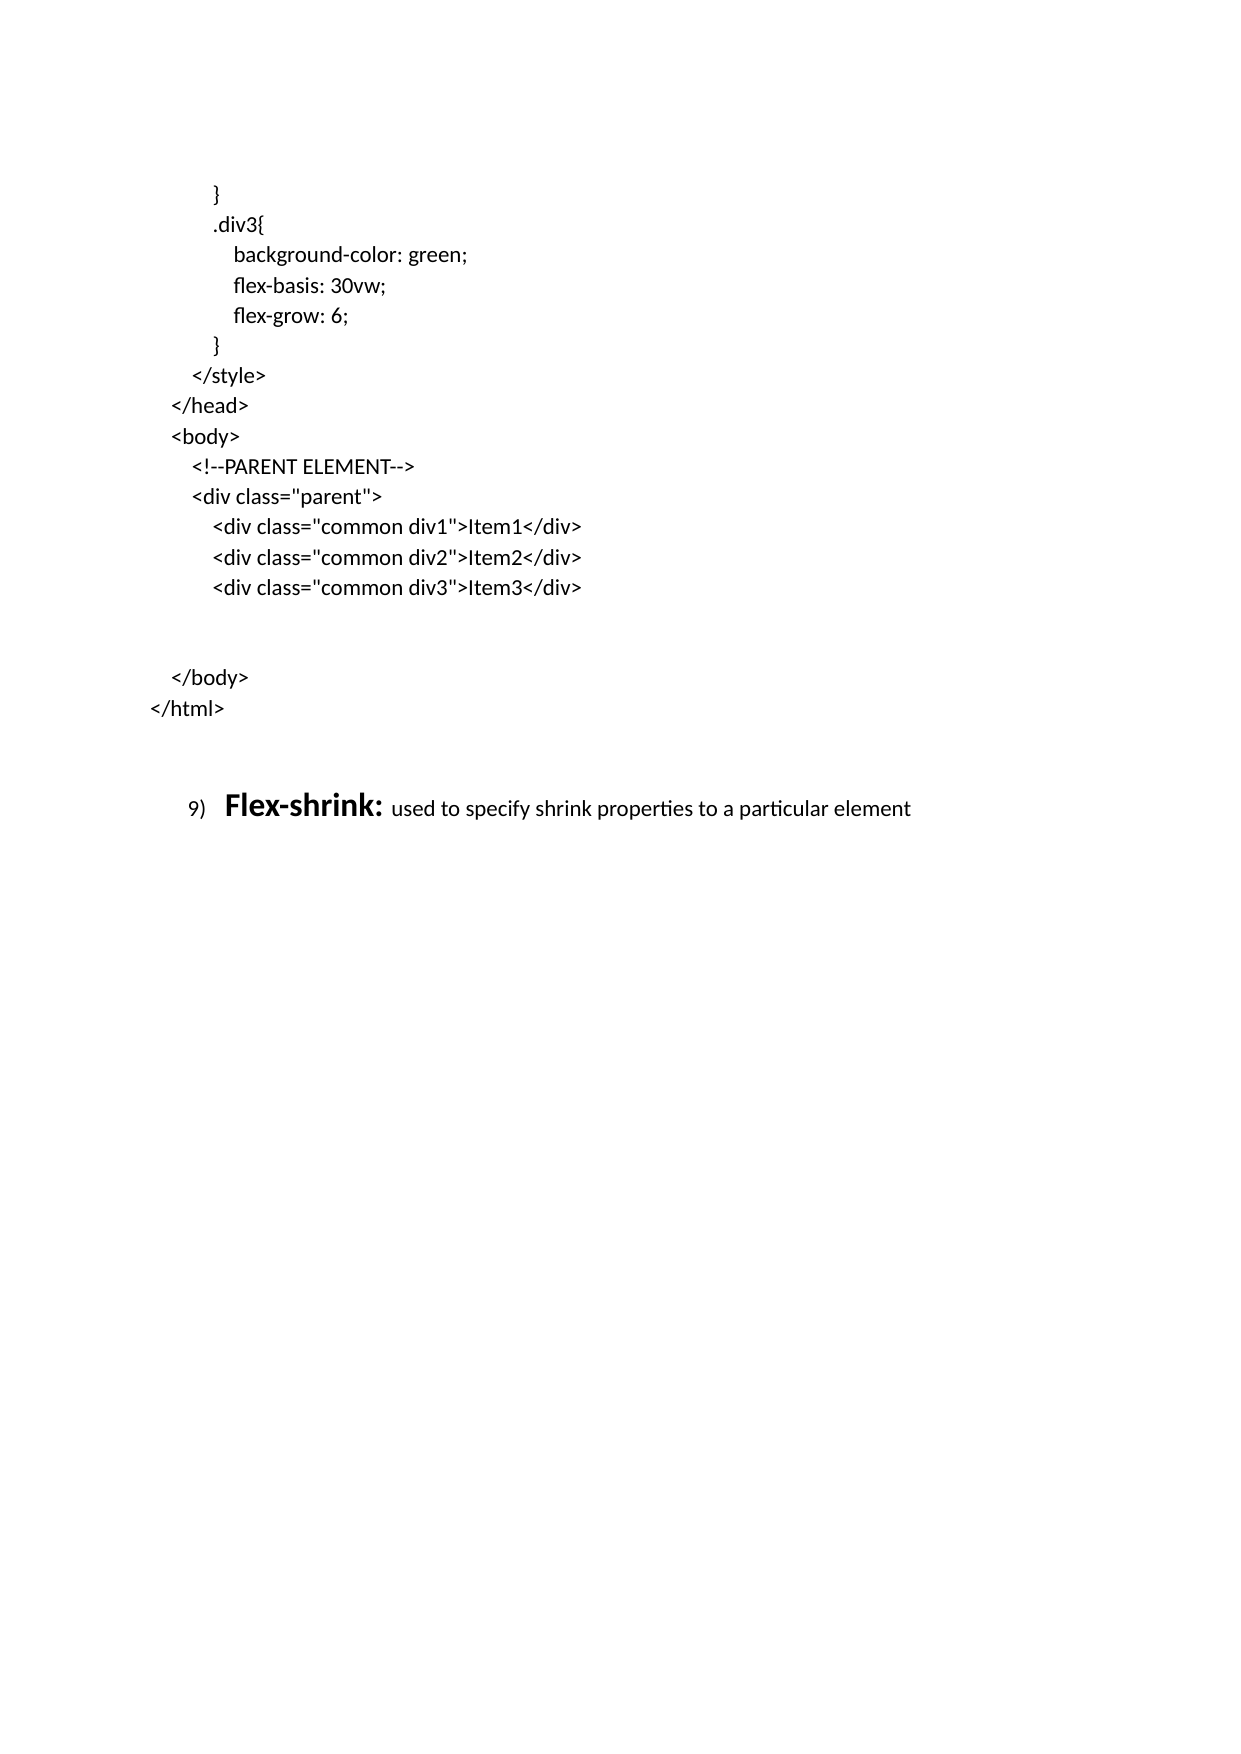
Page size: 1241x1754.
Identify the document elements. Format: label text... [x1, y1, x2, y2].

text <div class="common div3">Item3</div> [150, 573, 1090, 601]
text flex-basis: 30vw; [150, 271, 1090, 299]
list Flex-shrink: used to specify shrink properties to a particular element [187, 784, 1090, 825]
text } [150, 331, 1090, 359]
text </head> [150, 392, 1090, 420]
text background-color: green; [150, 241, 1090, 269]
text <body> [150, 422, 1090, 450]
text flex-grow: 6; [150, 301, 1090, 329]
text </body> [150, 663, 1090, 692]
text </style> [150, 361, 1090, 389]
text <div class="parent"> [150, 482, 1090, 510]
text .div3{ [150, 210, 1090, 238]
text <div class="common div2">Item2</div> [150, 543, 1090, 571]
text <!--PARENT ELEMENT--> [150, 452, 1090, 480]
text <div class="common div1">Item1</div> [150, 512, 1090, 541]
text </html> [150, 694, 1090, 722]
text } [150, 180, 1090, 208]
